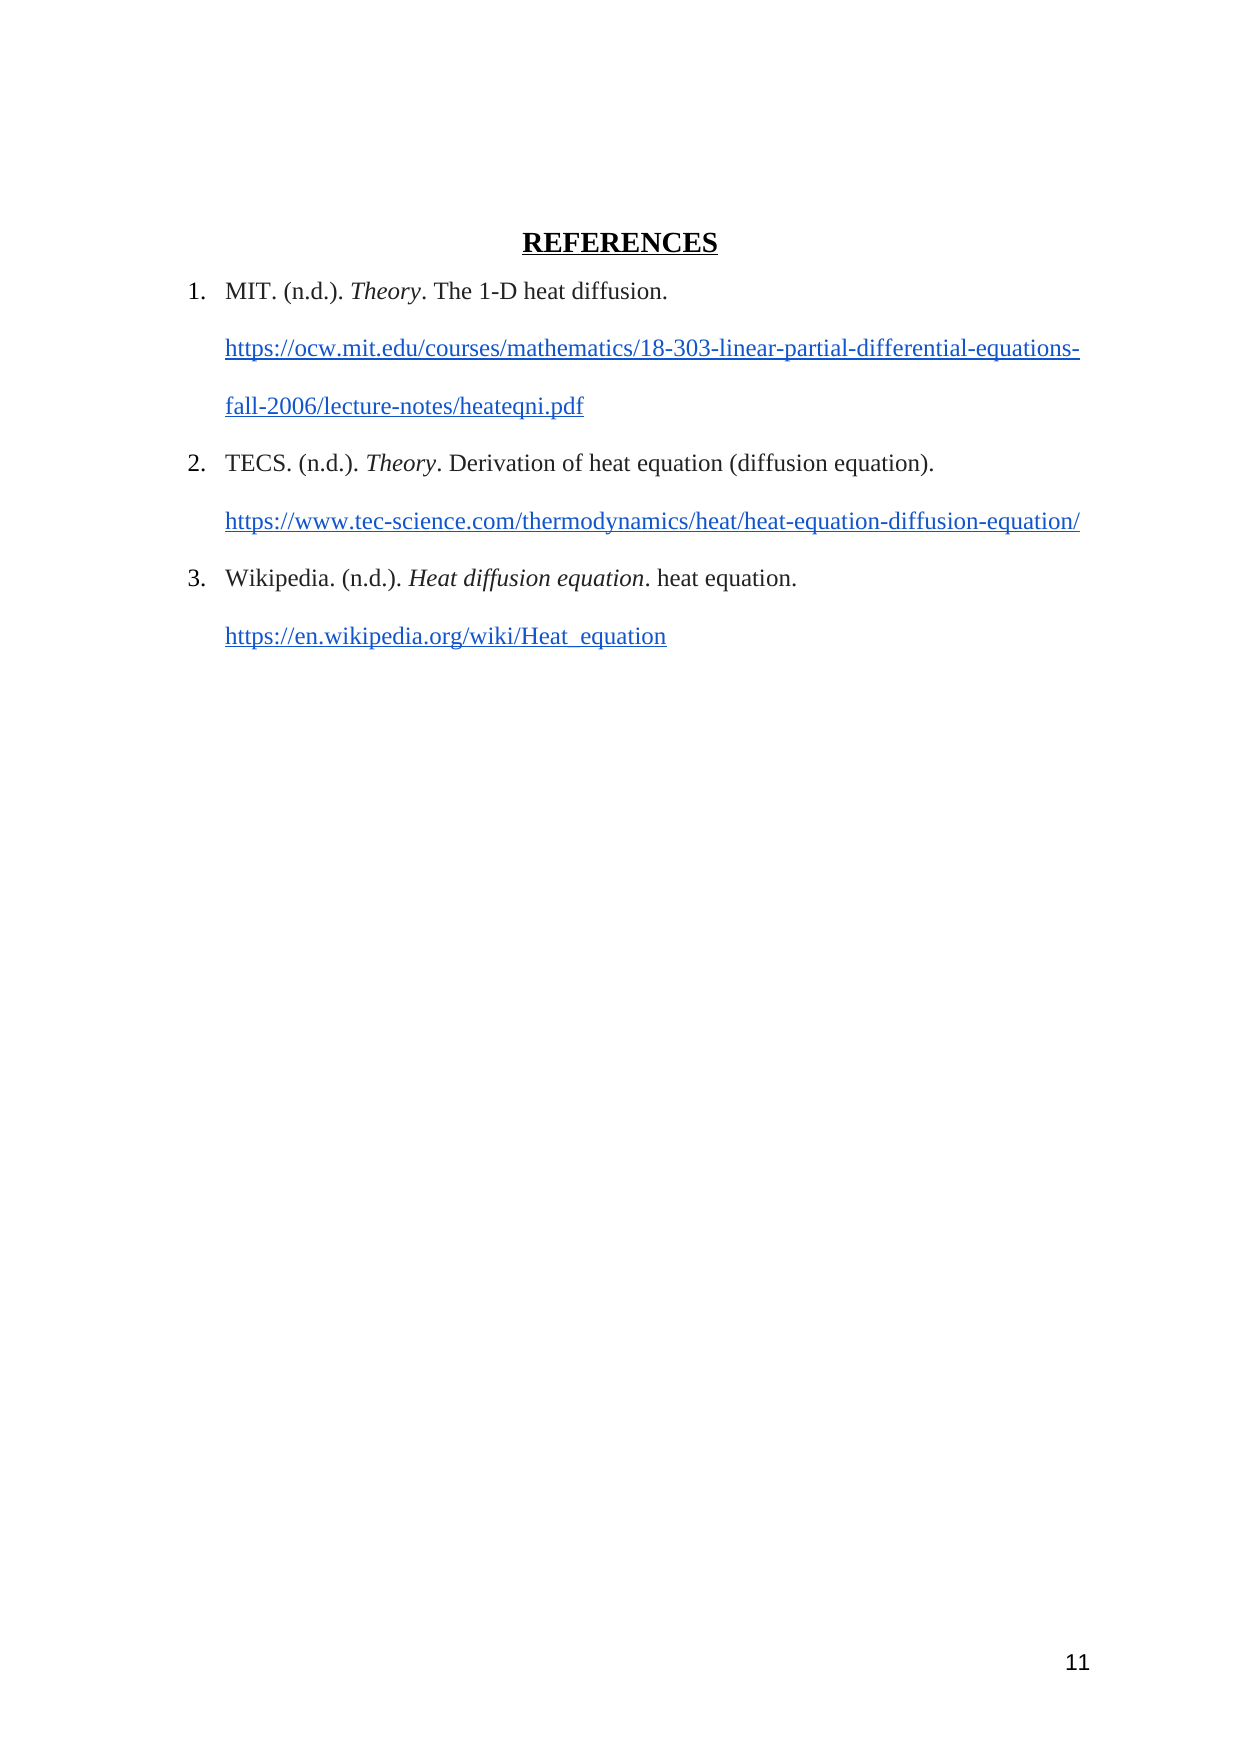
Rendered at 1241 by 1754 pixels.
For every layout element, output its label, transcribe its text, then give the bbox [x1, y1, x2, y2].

list MIT. (n.d.). Theory. The 1-D heat diffusion. https://ocw.mit.edu/courses/mathematics/18-303-linear-partial-differential-equations-fall-2006/lecture-notes/heateqni.pdf [187, 276, 1090, 419]
list Wikipedia. (n.d.). Heat diffusion equation. heat equation. https://en.wikipedia.org/wiki/Heat_equation [187, 563, 1090, 649]
list TECS. (n.d.). Theory. Derivation of heat equation (diffusion equation). https://www.tec-science.com/thermodynamics/heat/heat-equation-diffusion-equation/ [187, 448, 1090, 534]
subtitle REFERENCES [150, 225, 1090, 258]
